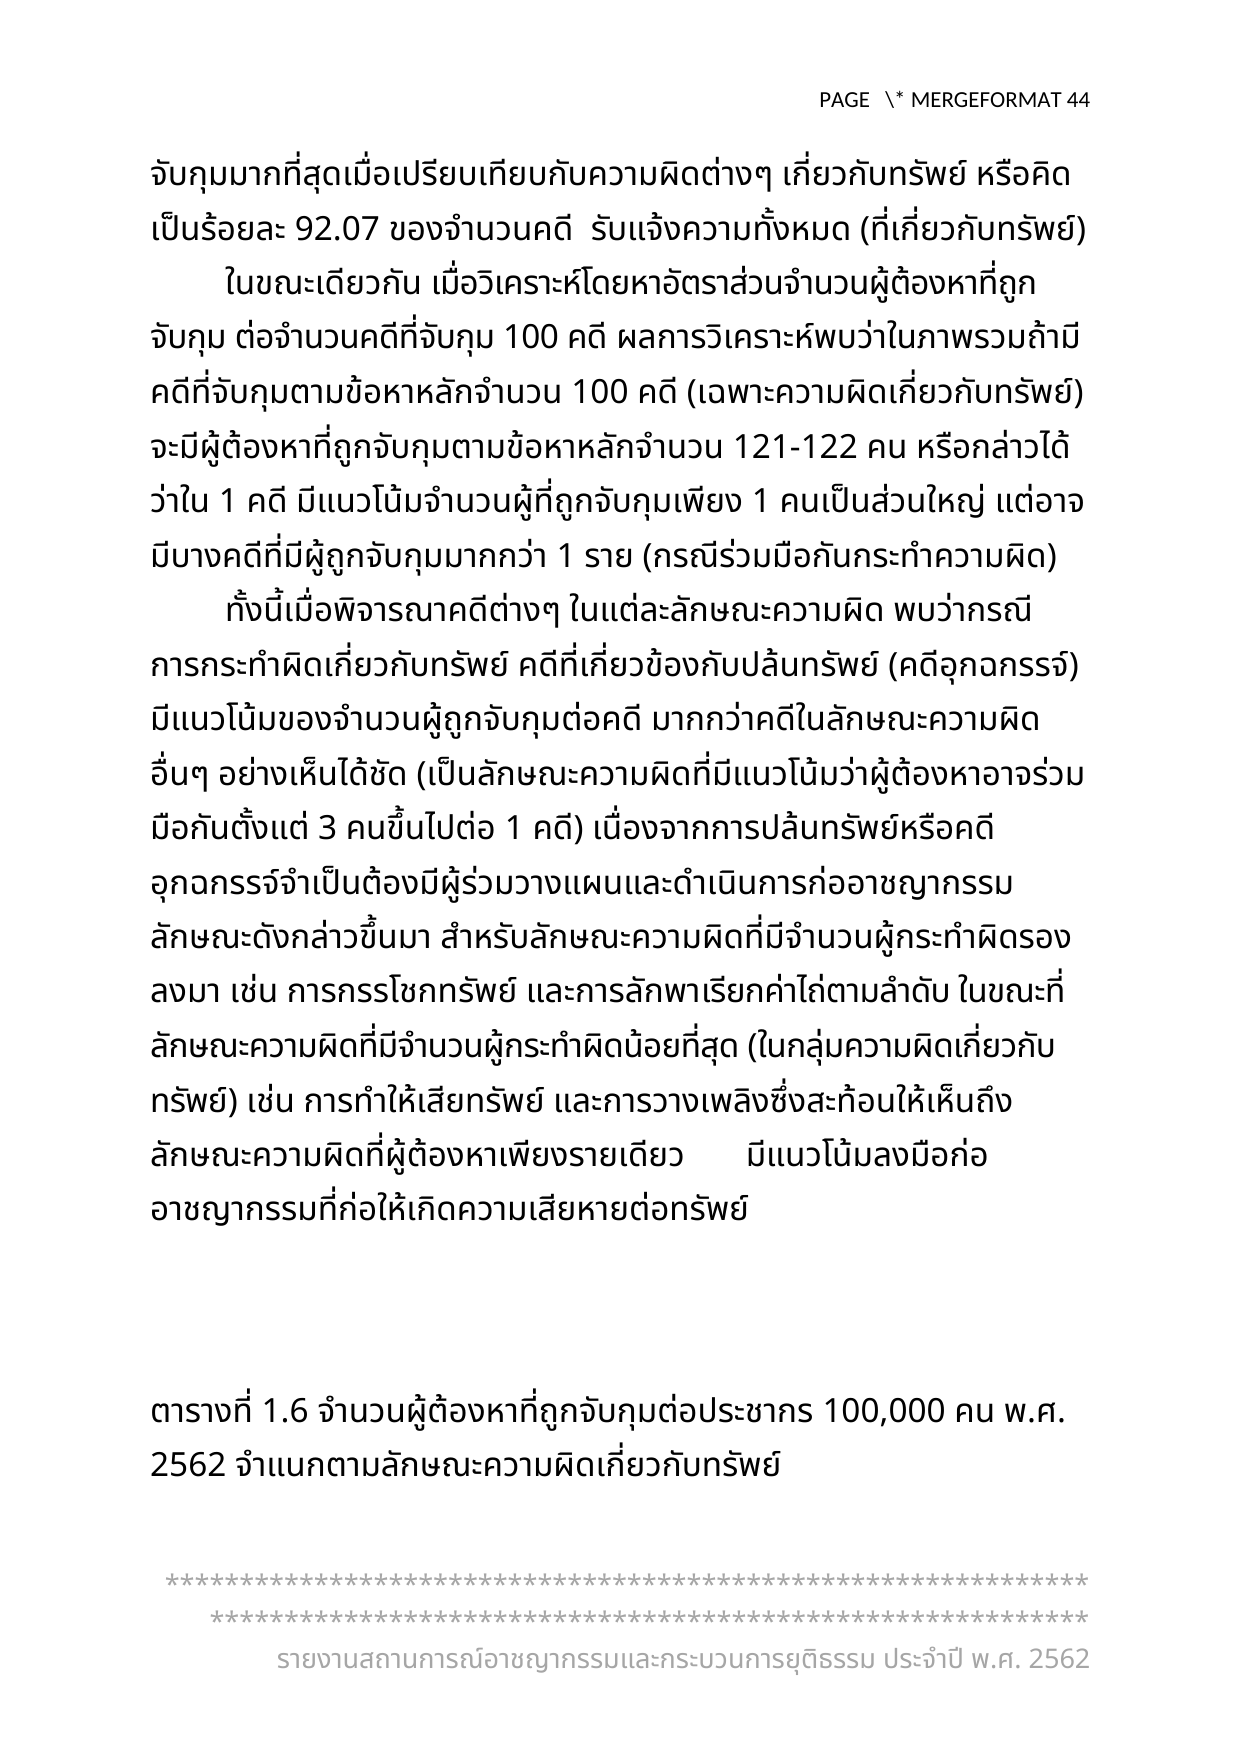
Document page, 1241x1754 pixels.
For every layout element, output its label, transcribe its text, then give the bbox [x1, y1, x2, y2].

text ในขณะเดียวกัน เมื่อวิเคราะห์โดยหาอัตราส่วนจำนวนผู้ต้องหาที่ถูกจับกุม ต่อจำนวนคดีที่จับกุม 100 คดี ผลการวิเคราะห์พบว่าในภาพรวมถ้ามีคดีที่จับกุมตามข้อหาหลักจำนวน 100 คดี (เฉพาะความผิดเกี่ยวกับทรัพย์) จะมีผู้ต้องหาที่ถูกจับกุมตามข้อหาหลักจำนวน 121-122 คน หรือกล่าวได้ว่าใน 1 คดี มีแนวโน้มจำนวนผู้ที่ถูกจับกุมเพียง 1 คนเป็นส่วนใหญ่ แต่อาจมีบางคดีที่มีผู้ถูกจับกุมมากกว่า 1 ราย (กรณีร่วมมือกันกระทำความผิด) [150, 259, 1090, 582]
text ตารางที่ 1.6 จำนวนผู้ต้องหาที่ถูกจับกุมต่อประชากร 100,000 คน พ.ศ. 2562 จำแนกตามลักษณะความผิดเกี่ยวกับทรัพย์ [150, 1387, 1090, 1492]
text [150, 150, 1090, 255]
text ทั้งนี้เมื่อพิจารณาคดีต่างๆ ในแต่ละลักษณะความผิด พบว่ากรณีการกระทำผิดเกี่ยวกับทรัพย์ คดีที่เกี่ยวข้องกับปล้นทรัพย์ (คดีอุกฉกรรจ์) มีแนวโน้มของจำนวนผู้ถูกจับกุมต่อคดี มากกว่าคดีในลักษณะความผิดอื่นๆ อย่างเห็นได้ชัด (เป็นลักษณะความผิดที่มีแนวโน้มว่าผู้ต้องหาอาจร่วมมือกันตั้งแต่ 3 คนขึ้นไปต่อ 1 คดี) เนื่องจากการปล้นทรัพย์หรือคดีอุกฉกรรจ์จำเป็นต้องมีผู้ร่วมวางแผนและดำเนินการก่ออาชญากรรมลักษณะดังกล่าวขึ้นมา สำหรับลักษณะความผิดที่มีจำนวนผู้กระทำผิดรองลงมา เช่น การกรรโชกทรัพย์ และการลักพาเรียกค่าไถ่ตามลำดับ ในขณะที่ลักษณะความผิดที่มีจำนวนผู้กระทำผิดน้อยที่สุด (ในกลุ่มความผิดเกี่ยวกับทรัพย์) เช่น การทำให้เสียทรัพย์ และการวางเพลิงซึ่งสะท้อนให้เห็นถึงลักษณะความผิดที่ผู้ต้องหาเพียงรายเดียว มีแนวโน้มลงมือก่ออาชญากรรมที่ก่อให้เกิดความเสียหายต่อทรัพย์ [150, 586, 1090, 1236]
